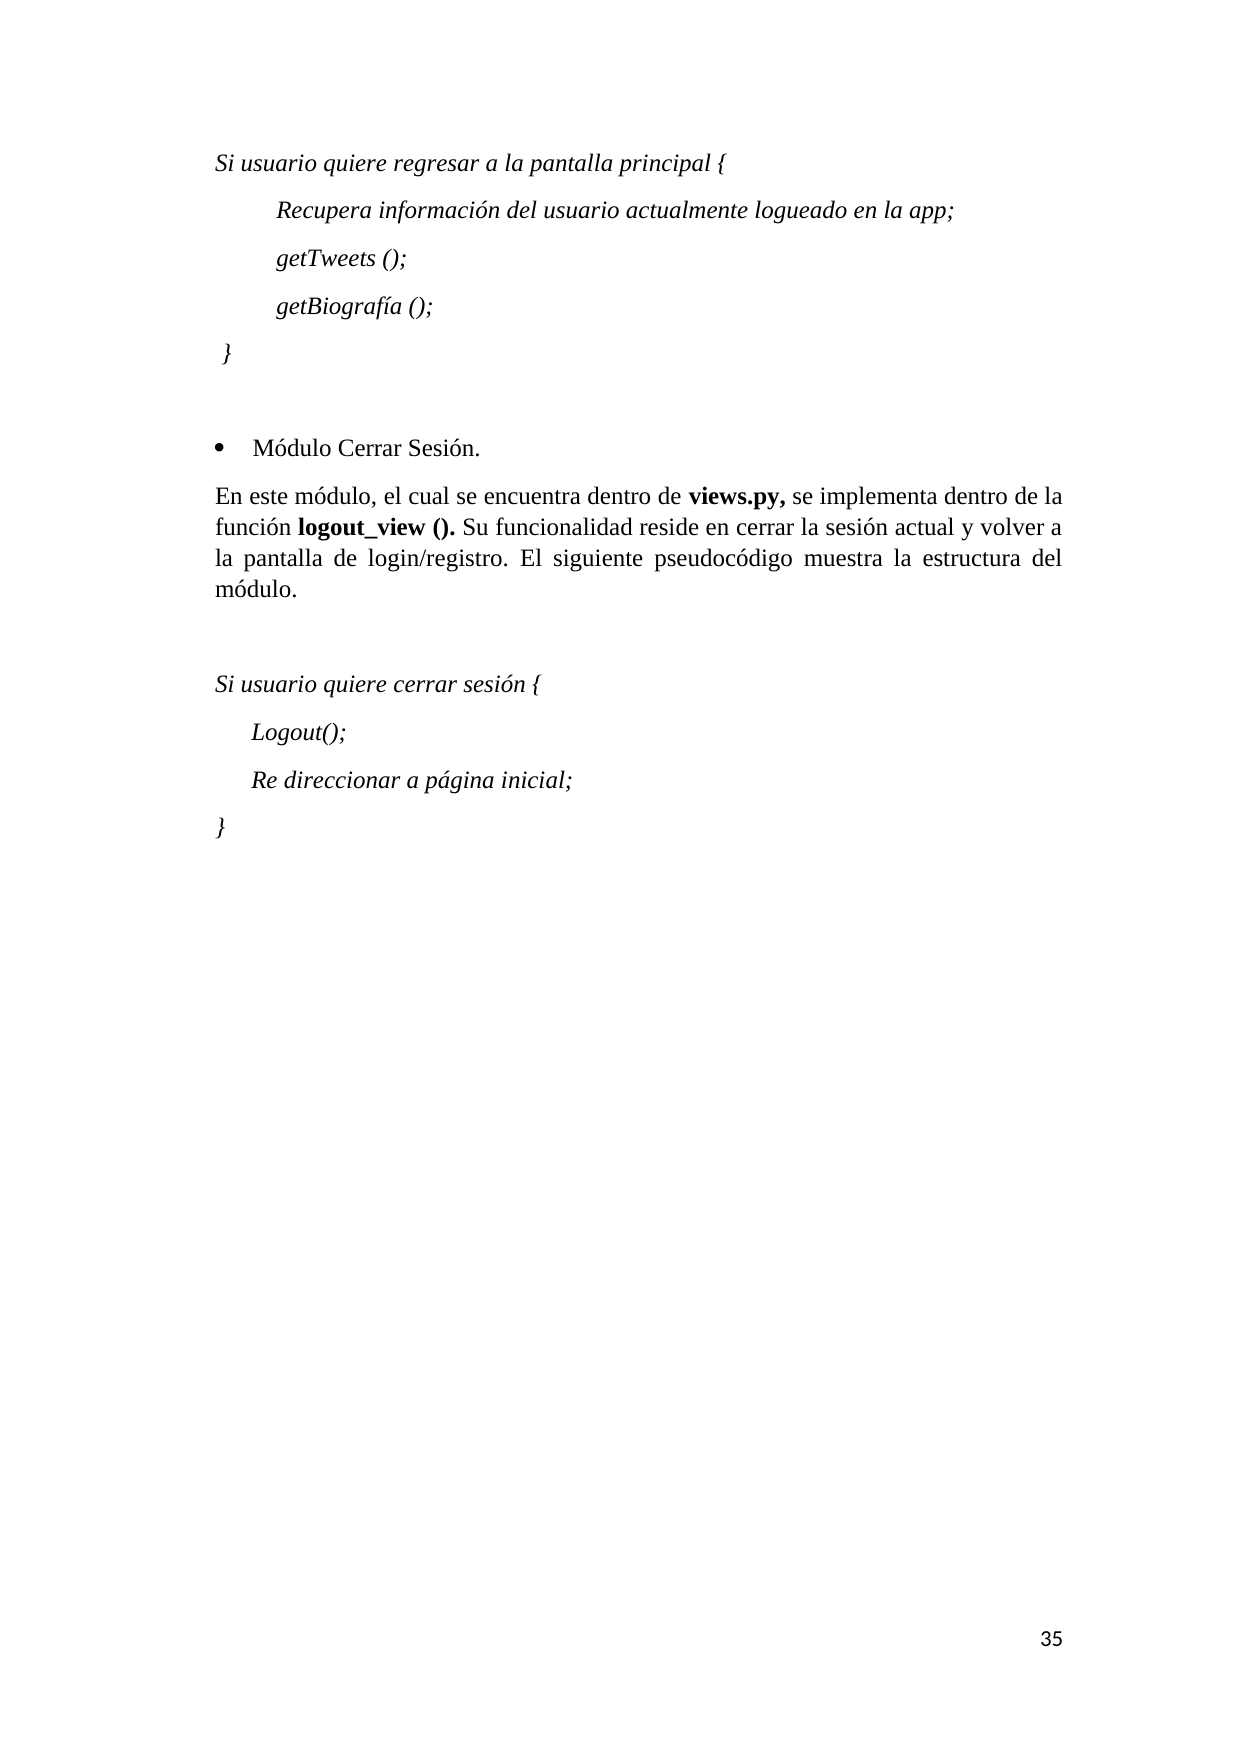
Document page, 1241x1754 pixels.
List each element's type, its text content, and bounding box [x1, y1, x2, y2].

text Recupera información del usuario actualmente logueado en la app; [215, 195, 1063, 224]
text getBiografía (); [215, 291, 1063, 319]
text Logout(); [215, 717, 1063, 746]
list Módulo Cerrar Sesión. [215, 433, 1063, 462]
text } [177, 812, 1063, 841]
text Re direccionar a página inicial; [215, 765, 1063, 793]
text getTweets (); [215, 243, 1063, 272]
text Si usuario quiere regresar a la pantalla principal { [215, 148, 1063, 176]
text En este módulo, el cual se encuentra dentro de views.py, se implementa dentro de la función logout_view (). Su funcionalidad reside en cerrar la sesión actual y volver a la pantalla de login/registro. El siguiente pseudocódigo muestra la estructura del módulo. [215, 481, 1063, 603]
text Si usuario quiere cerrar sesión { [215, 669, 1063, 698]
text } [215, 338, 1063, 367]
